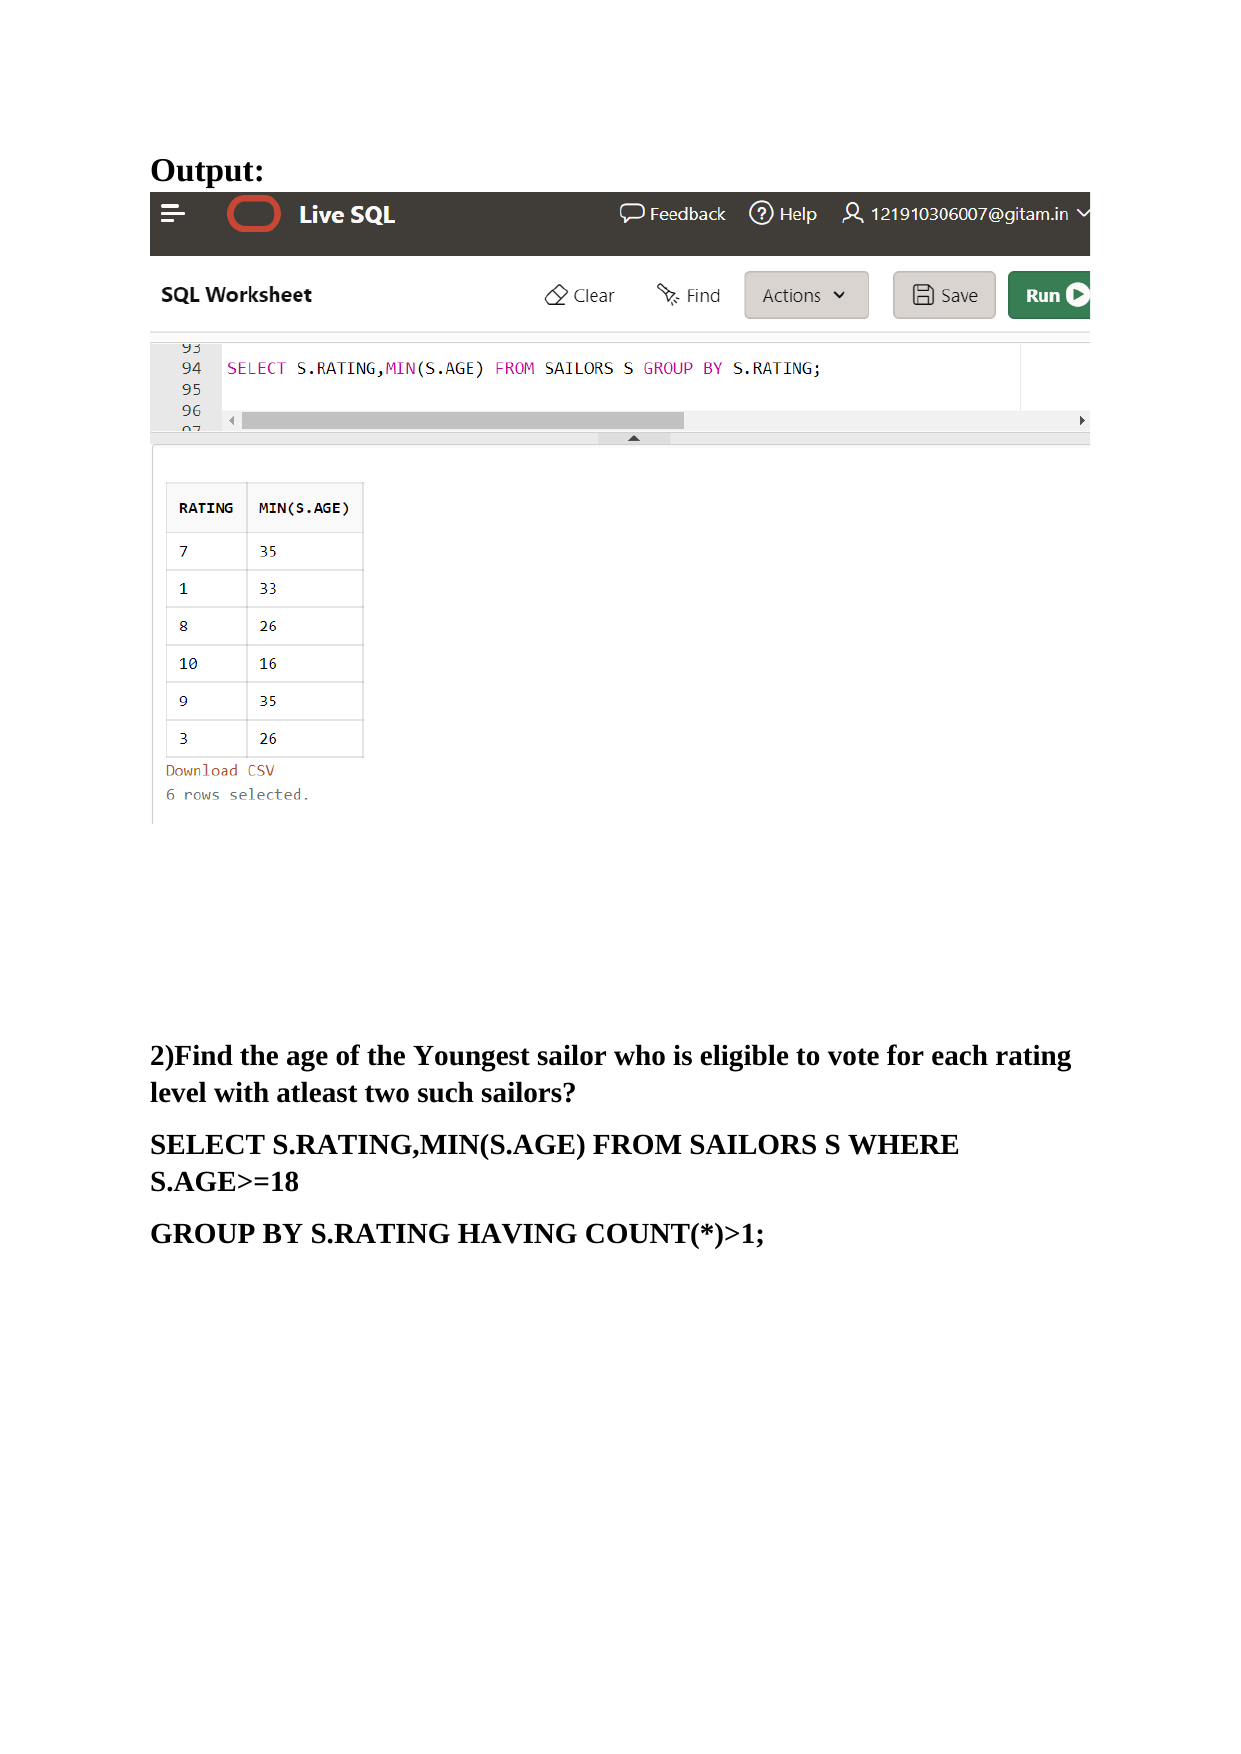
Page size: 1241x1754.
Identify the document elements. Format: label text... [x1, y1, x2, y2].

text Output: [150, 150, 1090, 192]
text SELECT S.RATING,MIN(S.AGE) FROM SAILORS S WHERE S.AGE>=18 [150, 1127, 1090, 1197]
text 2)Find the age of the Youngest sailor who is eligible to vote for each rating level with atleast two such sailors? [150, 1038, 1090, 1108]
text GROUP BY S.RATING HAVING COUNT(*)>1; [150, 1216, 1090, 1250]
picture [150, 192, 1091, 824]
